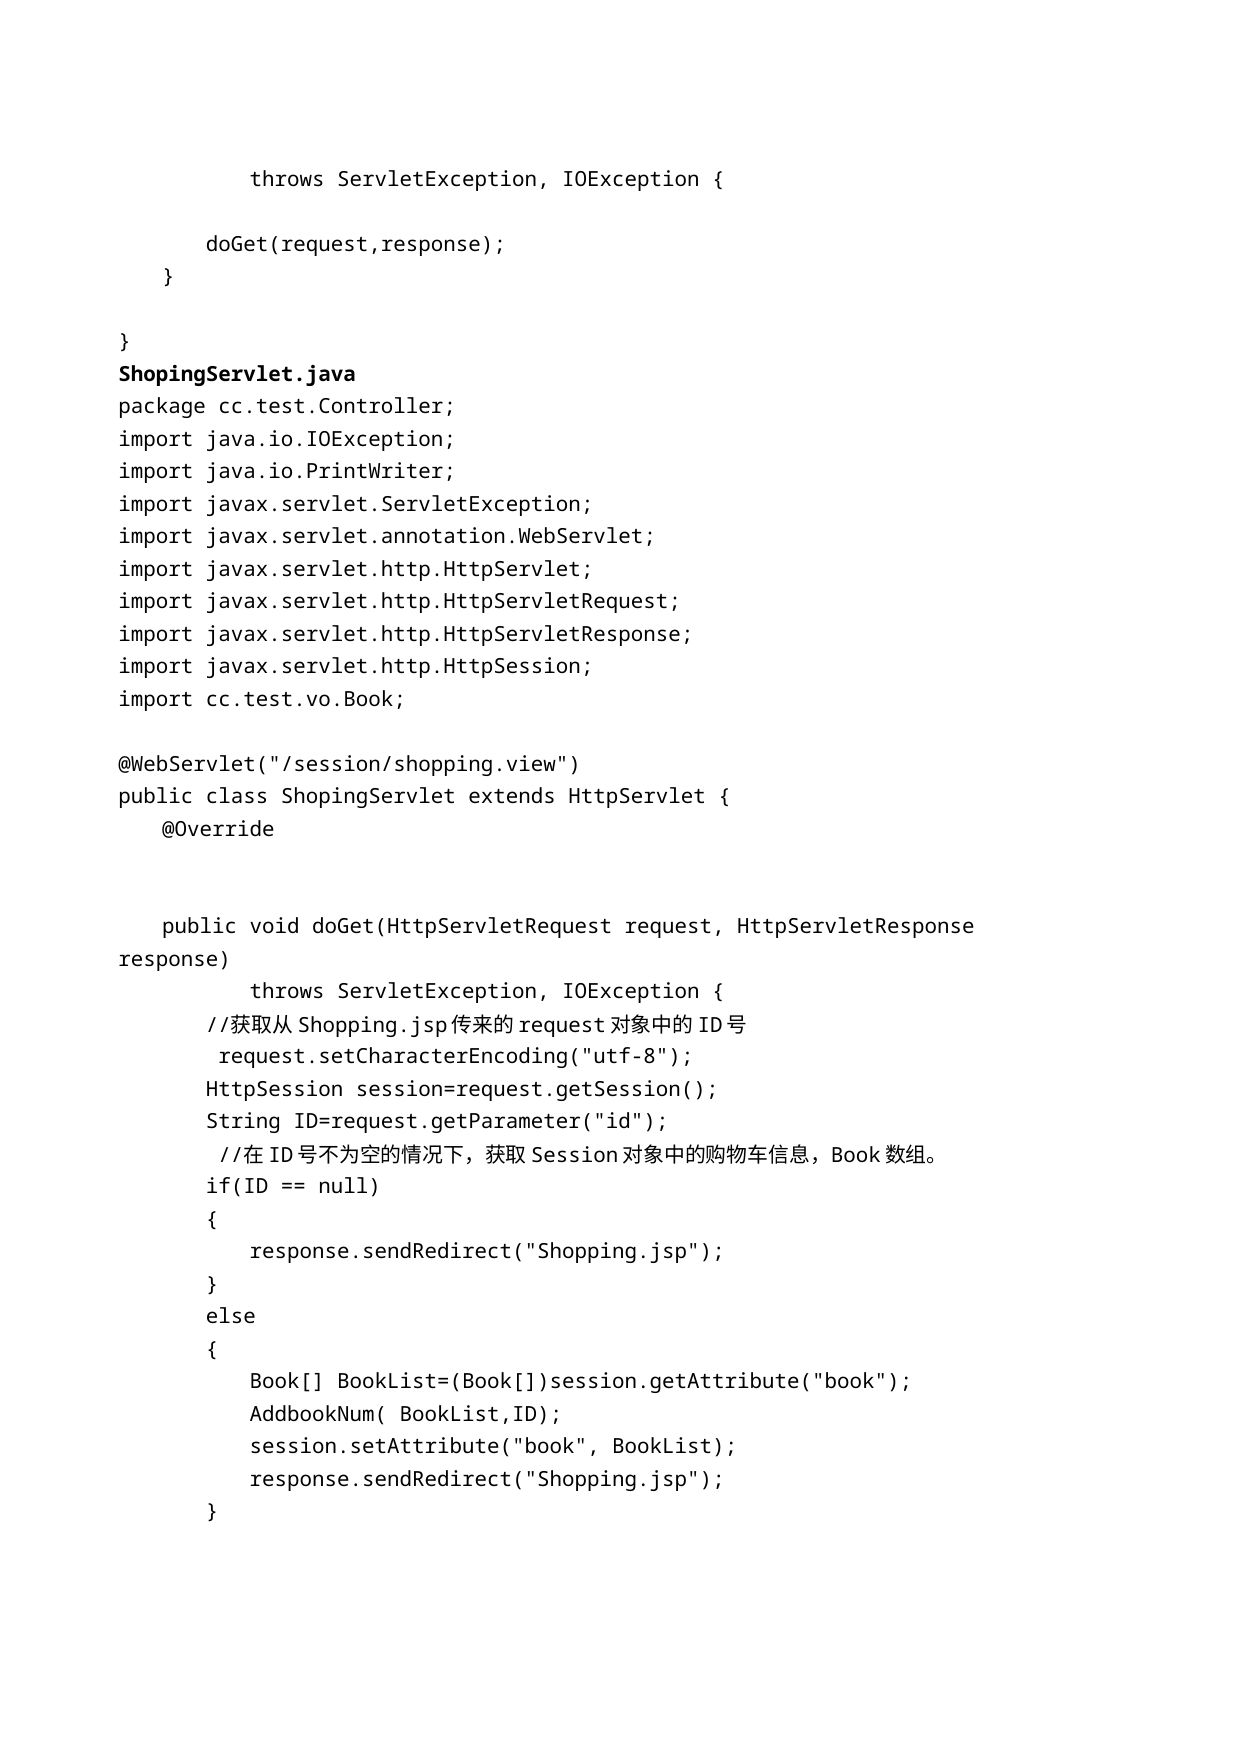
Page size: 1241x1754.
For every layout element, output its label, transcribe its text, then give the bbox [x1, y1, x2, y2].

text import javax.servlet.ServletException; [118, 487, 1093, 519]
text response.sendRedirect("Shopping.jsp"); [118, 1234, 1093, 1267]
text throws ServletException, IOException { [118, 162, 1093, 194]
text doGet(request,response); [118, 227, 1093, 259]
text AddbookNum( BookList,ID); [118, 1397, 1093, 1429]
text if(ID == null) [118, 1169, 1093, 1202]
text import cc.test.vo.Book; [118, 682, 1093, 714]
text Book[] BookList=(Book[])session.getAttribute("book"); [118, 1364, 1093, 1397]
text else [118, 1299, 1093, 1332]
text @WebServlet("/session/shopping.view") [118, 747, 1093, 779]
text public void doGet(HttpServletRequest request, HttpServletResponse response) [118, 909, 1093, 974]
text ShopingServlet.java [118, 357, 1093, 389]
text } [118, 1494, 1093, 1527]
text { [118, 1202, 1093, 1234]
text //获取从Shopping.jsp传来的request对象中的ID号 [118, 1007, 1093, 1039]
text response.sendRedirect("Shopping.jsp"); [118, 1462, 1093, 1494]
text session.setAttribute("book", BookList); [118, 1429, 1093, 1462]
text } [118, 324, 1093, 357]
text HttpSession session=request.getSession(); [118, 1072, 1093, 1104]
text import javax.servlet.http.HttpSession; [118, 649, 1093, 682]
text String ID=request.getParameter("id"); [118, 1104, 1093, 1137]
text throws ServletException, IOException { [118, 974, 1093, 1007]
text import java.io.IOException; [118, 422, 1093, 454]
text import javax.servlet.http.HttpServletRequest; [118, 584, 1093, 617]
text @Override [118, 812, 1093, 844]
text import java.io.PrintWriter; [118, 454, 1093, 487]
text { [118, 1332, 1093, 1364]
text //在ID号不为空的情况下，获取Session对象中的购物车信息，Book数组。 [118, 1137, 1093, 1169]
text import javax.servlet.annotation.WebServlet; [118, 519, 1093, 552]
text import javax.servlet.http.HttpServletResponse; [118, 617, 1093, 649]
text package cc.test.Controller; [118, 389, 1093, 422]
text request.setCharacterEncoding("utf-8"); [118, 1039, 1093, 1072]
text } [118, 259, 1093, 292]
text public class ShopingServlet extends HttpServlet { [118, 779, 1093, 812]
text import javax.servlet.http.HttpServlet; [118, 552, 1093, 584]
text } [118, 1267, 1093, 1299]
